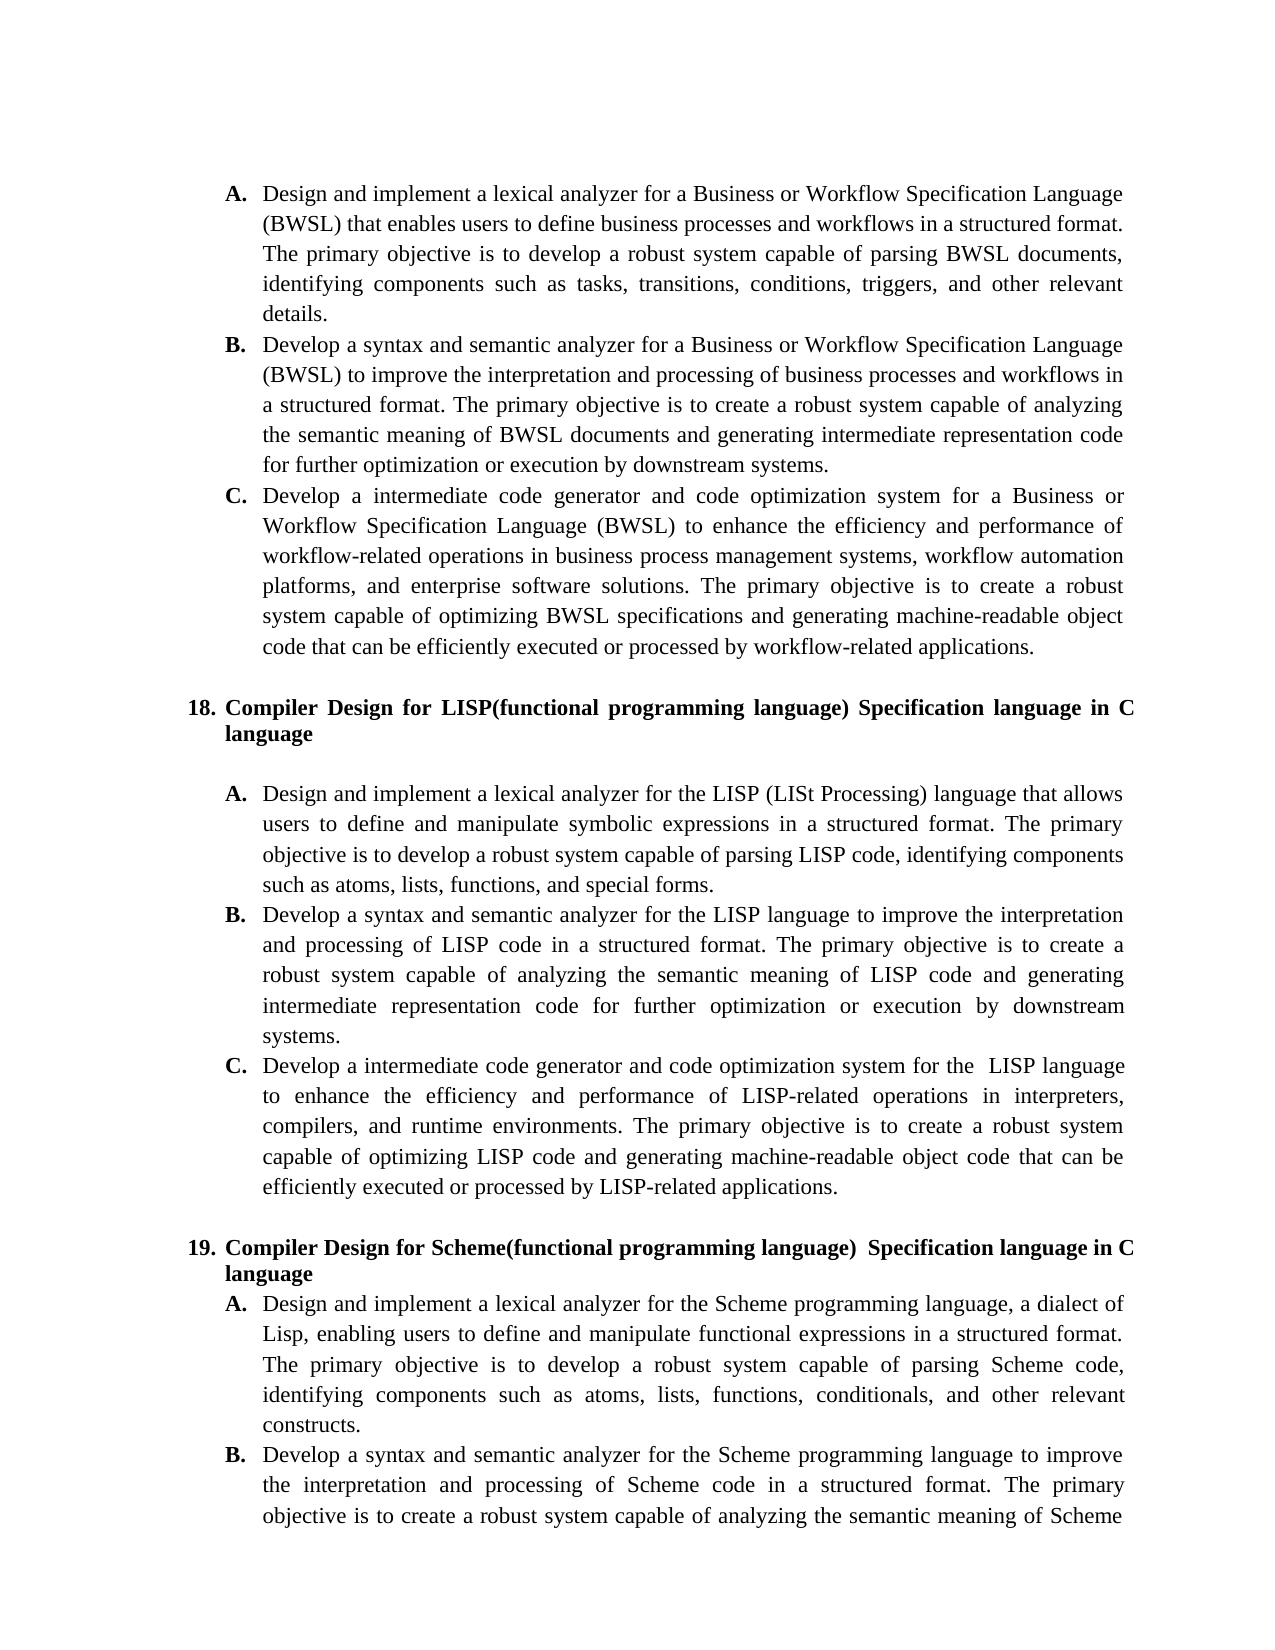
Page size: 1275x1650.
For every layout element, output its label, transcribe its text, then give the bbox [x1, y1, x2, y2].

subtitle Compiler Design for Scheme(functional programming language) Specification language in C language [187, 1234, 1135, 1287]
subtitle Compiler Design for LISP(functional programming language) Specification language in C language [187, 694, 1135, 747]
list Design and implement a lexical analyzer for the LISP (LISt Processing) language that allows users to define and manipulate symbolic expressions in a structured format. The primary objective is to develop a robust system capable of parsing LISP code, identifying components such as atoms, lists, functions, and special forms. [225, 780, 1125, 897]
list Develop a syntax and semantic analyzer for the LISP language to improve the interpretation and processing of LISP code in a structured format. The primary objective is to create a robust system capable of analyzing the semantic meaning of LISP code and generating intermediate representation code for further optimization or execution by downstream systems. [225, 901, 1125, 1048]
list Develop a intermediate code generator and code optimization system for the LISP language to enhance the efficiency and performance of LISP-related operations in interpreters, compilers, and runtime environments. The primary objective is to create a robust system capable of optimizing LISP code and generating machine-readable object code that can be efficiently executed or processed by LISP-related applications. [225, 1052, 1125, 1199]
list Develop a syntax and semantic analyzer for the Scheme programming language to improve the interpretation and processing of Scheme code in a structured format. The primary objective is to create a robust system capable of analyzing the semantic meaning of Scheme [225, 1441, 1125, 1528]
list Design and implement a lexical analyzer for the Scheme programming language, a dialect of Lisp, enabling users to define and manipulate functional expressions in a structured format. The primary objective is to develop a robust system capable of parsing Scheme code, identifying components such as atoms, lists, functions, conditionals, and other relevant constructs. [225, 1290, 1125, 1437]
list Develop a intermediate code generator and code optimization system for a Business or Workflow Specification Language (BWSL) to enhance the efficiency and performance of workflow-related operations in business process management systems, workflow automation platforms, and enterprise software solutions. The primary objective is to create a robust system capable of optimizing BWSL specifications and generating machine-readable object code that can be efficiently executed or processed by workflow-related applications. [225, 482, 1125, 659]
list Design and implement a lexical analyzer for a Business or Workflow Specification Language (BWSL) that enables users to define business processes and workflows in a structured format. The primary objective is to develop a robust system capable of parsing BWSL documents, identifying components such as tasks, transitions, conditions, triggers, and other relevant details. [225, 179, 1125, 327]
list Develop a syntax and semantic analyzer for a Business or Workflow Specification Language (BWSL) to improve the interpretation and processing of business processes and workflows in a structured format. The primary objective is to create a robust system capable of analyzing the semantic meaning of BWSL documents and generating intermediate representation code for further optimization or execution by downstream systems. [225, 331, 1125, 478]
